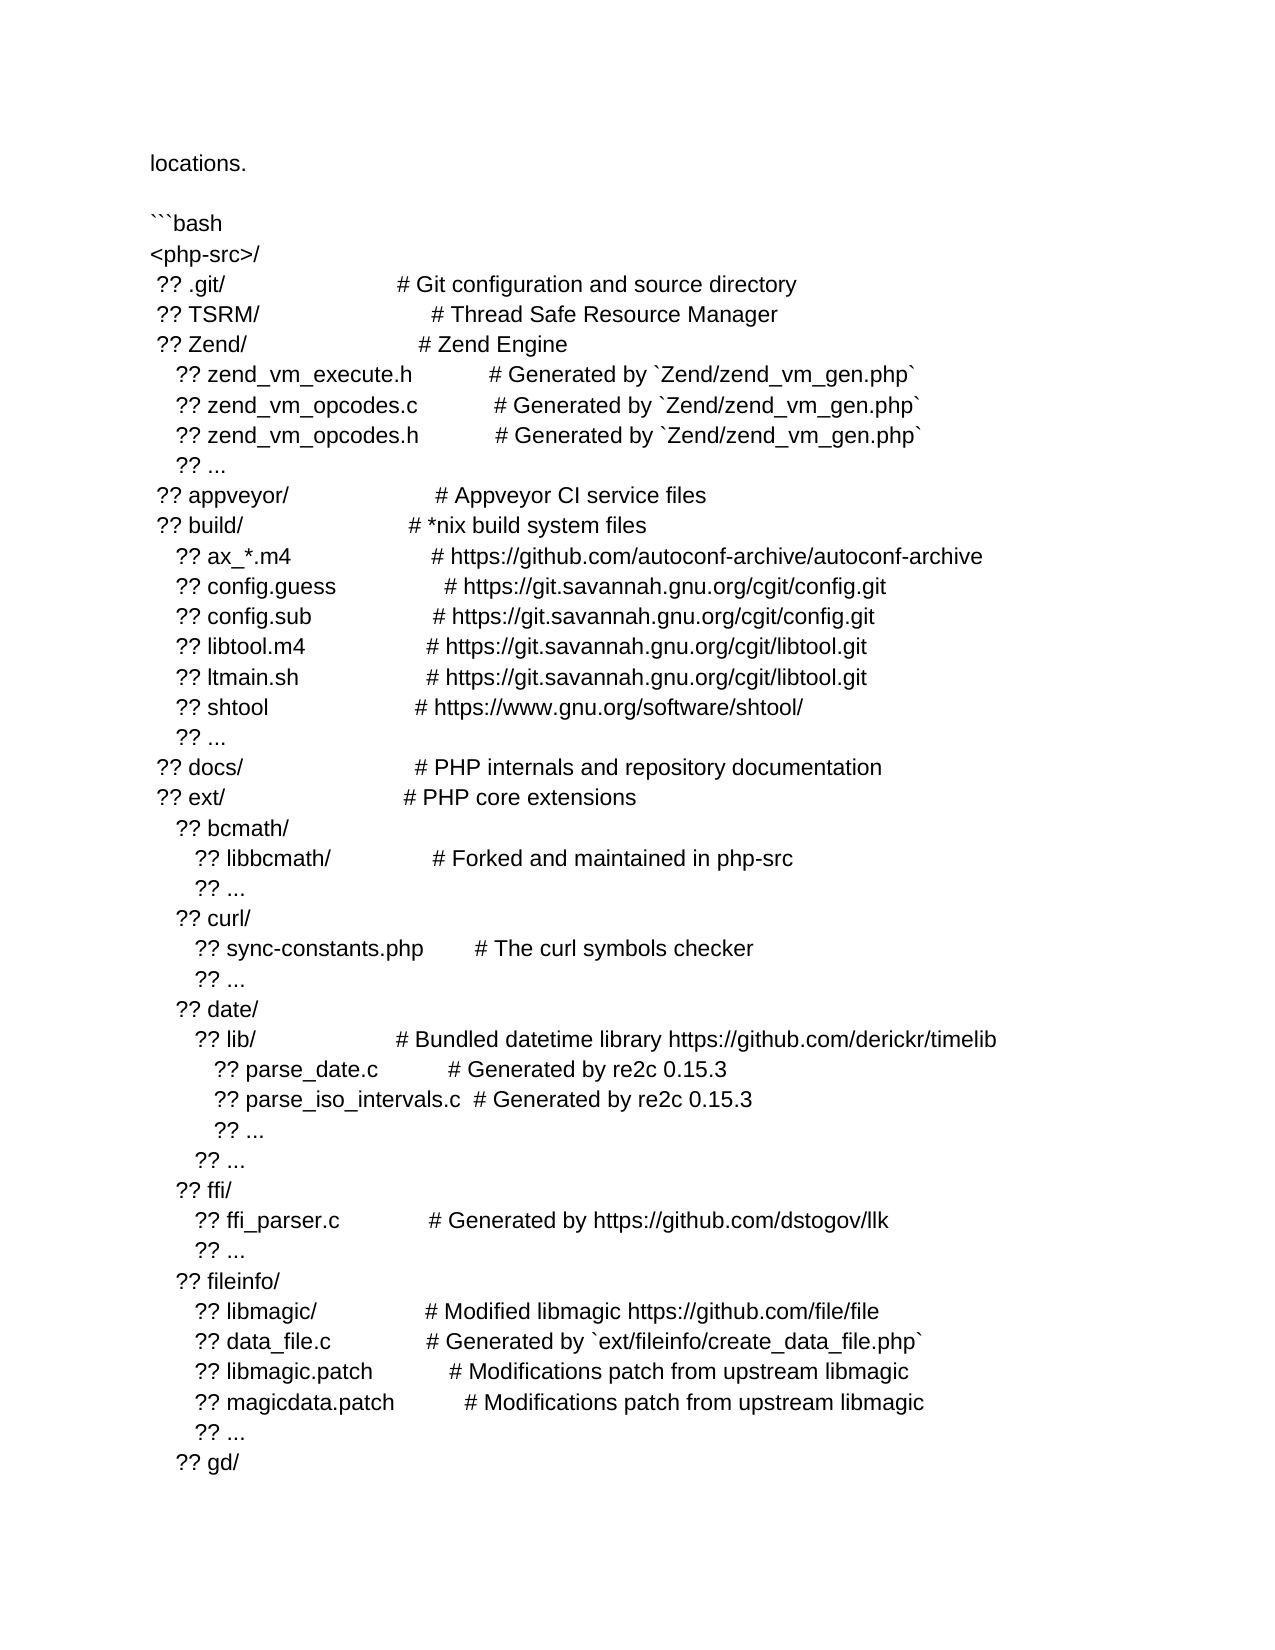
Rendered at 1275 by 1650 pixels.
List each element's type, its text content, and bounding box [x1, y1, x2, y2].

text ?? data_file.c # Generated by `ext/fileinfo/create_data_file.php` [150, 1328, 1125, 1354]
text ?? date/ [150, 996, 1125, 1022]
text ?? curl/ [150, 905, 1125, 932]
text ?? libmagic.patch # Modifications patch from upstream libmagic [150, 1358, 1125, 1385]
text ?? build/ # *nix build system files [150, 512, 1125, 539]
text ?? ... [150, 1237, 1125, 1264]
text ?? ... [150, 966, 1125, 992]
text ?? ffi/ [150, 1177, 1125, 1203]
text ?? ... [150, 1419, 1125, 1445]
text ?? ffi_parser.c # Generated by https://github.com/dstogov/llk [150, 1207, 1125, 1234]
text ?? parse_date.c # Generated by re2c 0.15.3 [150, 1056, 1125, 1083]
text ?? docs/ # PHP internals and repository documentation [150, 754, 1125, 781]
text ?? fileinfo/ [150, 1268, 1125, 1294]
text ?? .git/ # Git configuration and source directory [150, 271, 1125, 297]
text ?? ... [150, 1117, 1125, 1143]
text ?? ext/ # PHP core extensions [150, 784, 1125, 811]
text ?? zend_vm_execute.h # Generated by `Zend/zend_vm_gen.php` [150, 361, 1125, 388]
text ?? Zend/ # Zend Engine [150, 331, 1125, 358]
text ?? ... [150, 724, 1125, 750]
text ?? appveyor/ # Appveyor CI service files [150, 482, 1125, 509]
text ?? zend_vm_opcodes.c # Generated by `Zend/zend_vm_gen.php` [150, 392, 1125, 418]
text locations. [150, 150, 1125, 176]
text ?? libbcmath/ # Forked and maintained in php-src [150, 845, 1125, 871]
text ?? sync-constants.php # The curl symbols checker [150, 935, 1125, 962]
text ?? bcmath/ [150, 814, 1125, 841]
text <php-src>/ [150, 241, 1125, 267]
text ?? shtool # https://www.gnu.org/software/shtool/ [150, 694, 1125, 720]
text ?? ... [150, 452, 1125, 478]
text ?? libmagic/ # Modified libmagic https://github.com/file/file [150, 1298, 1125, 1324]
text ?? ltmain.sh # https://git.savannah.gnu.org/cgit/libtool.git [150, 663, 1125, 690]
text ?? ax_*.m4 # https://github.com/autoconf-archive/autoconf-archive [150, 543, 1125, 569]
text ?? ... [150, 875, 1125, 901]
text ?? libtool.m4 # https://git.savannah.gnu.org/cgit/libtool.git [150, 633, 1125, 660]
text ?? parse_iso_intervals.c # Generated by re2c 0.15.3 [150, 1086, 1125, 1113]
text ?? ... [150, 1147, 1125, 1173]
text ?? gd/ [150, 1449, 1125, 1475]
text ```bash [150, 210, 1125, 237]
text ?? lib/ # Bundled datetime library https://github.com/derickr/timelib [150, 1026, 1125, 1052]
text ?? TSRM/ # Thread Safe Resource Manager [150, 301, 1125, 327]
text ?? config.guess # https://git.savannah.gnu.org/cgit/config.git [150, 573, 1125, 599]
text ?? zend_vm_opcodes.h # Generated by `Zend/zend_vm_gen.php` [150, 422, 1125, 448]
text ?? magicdata.patch # Modifications patch from upstream libmagic [150, 1388, 1125, 1415]
text ?? config.sub # https://git.savannah.gnu.org/cgit/config.git [150, 603, 1125, 629]
